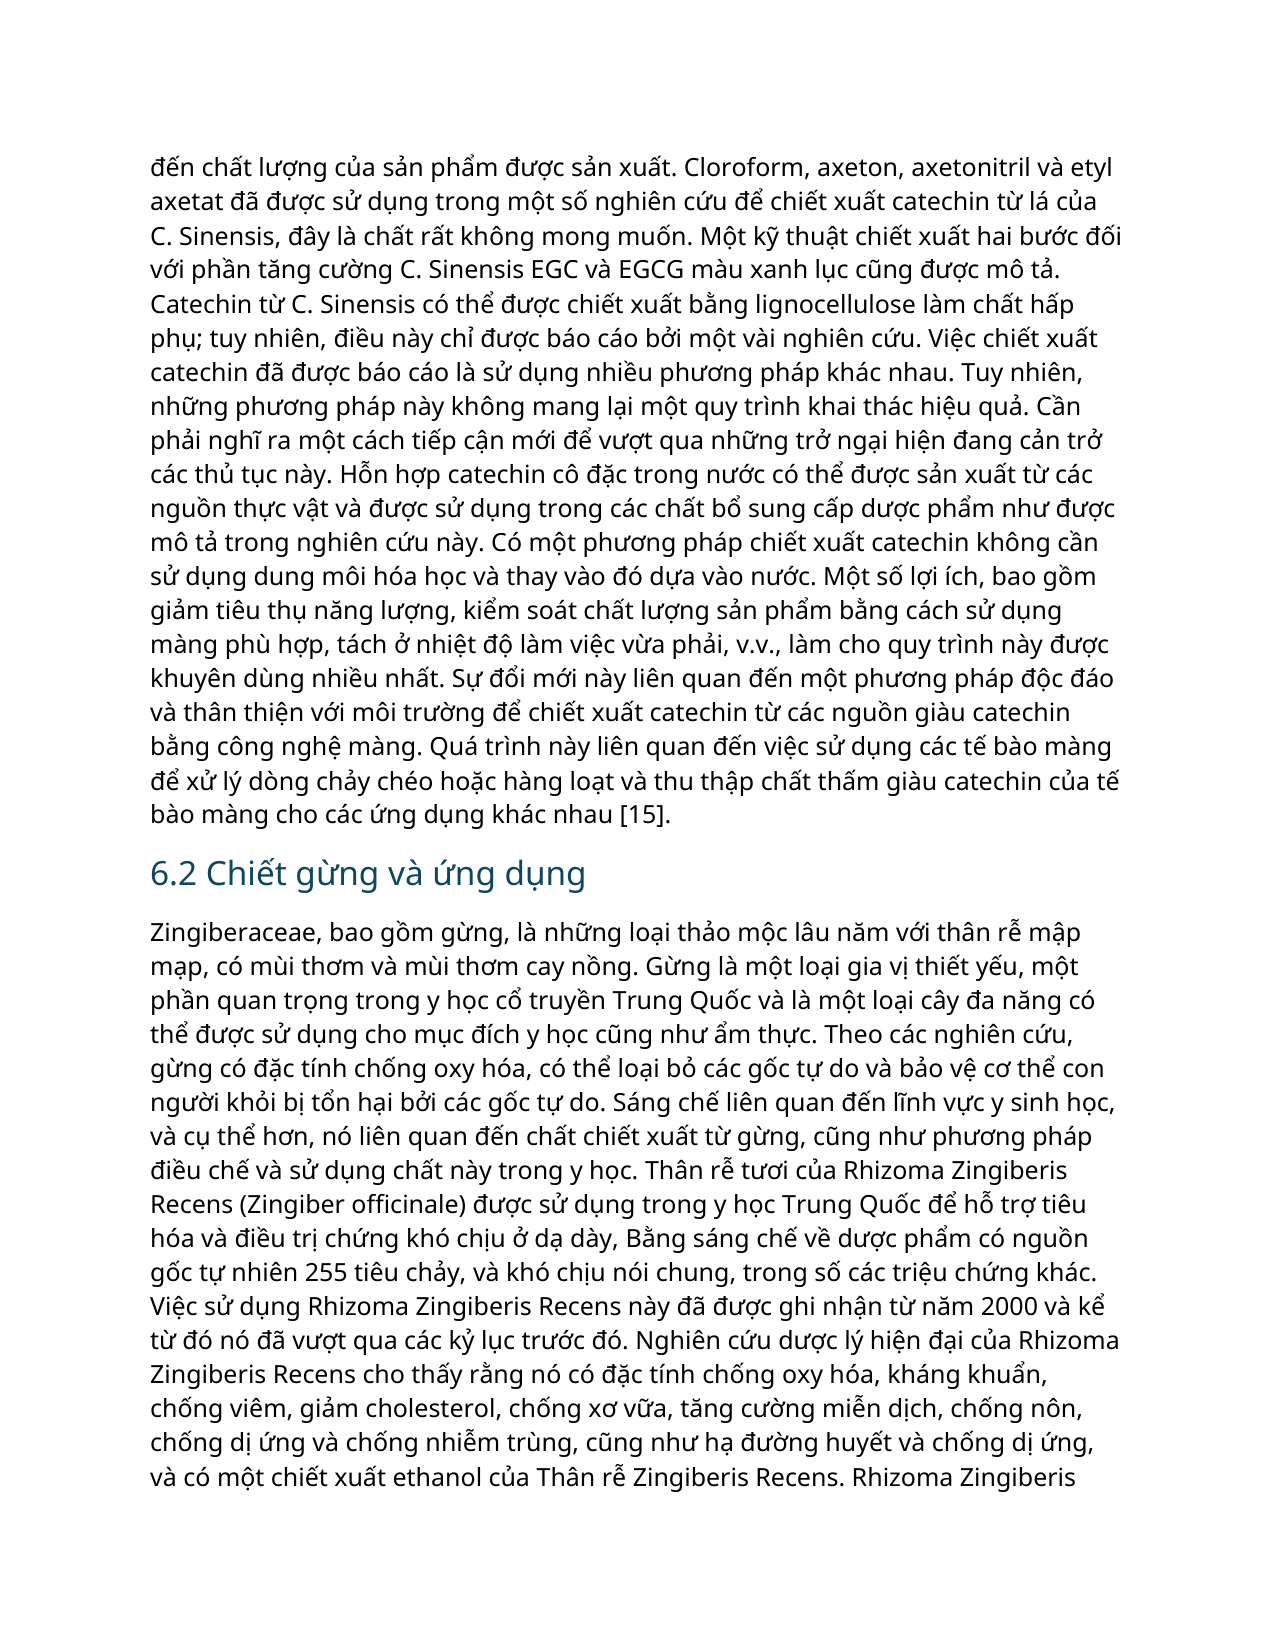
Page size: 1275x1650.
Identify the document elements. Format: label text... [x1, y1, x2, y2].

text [150, 150, 1125, 831]
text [150, 914, 1125, 1493]
subtitle 6.2 Chiết gừng và ứng dụng [150, 850, 1125, 895]
